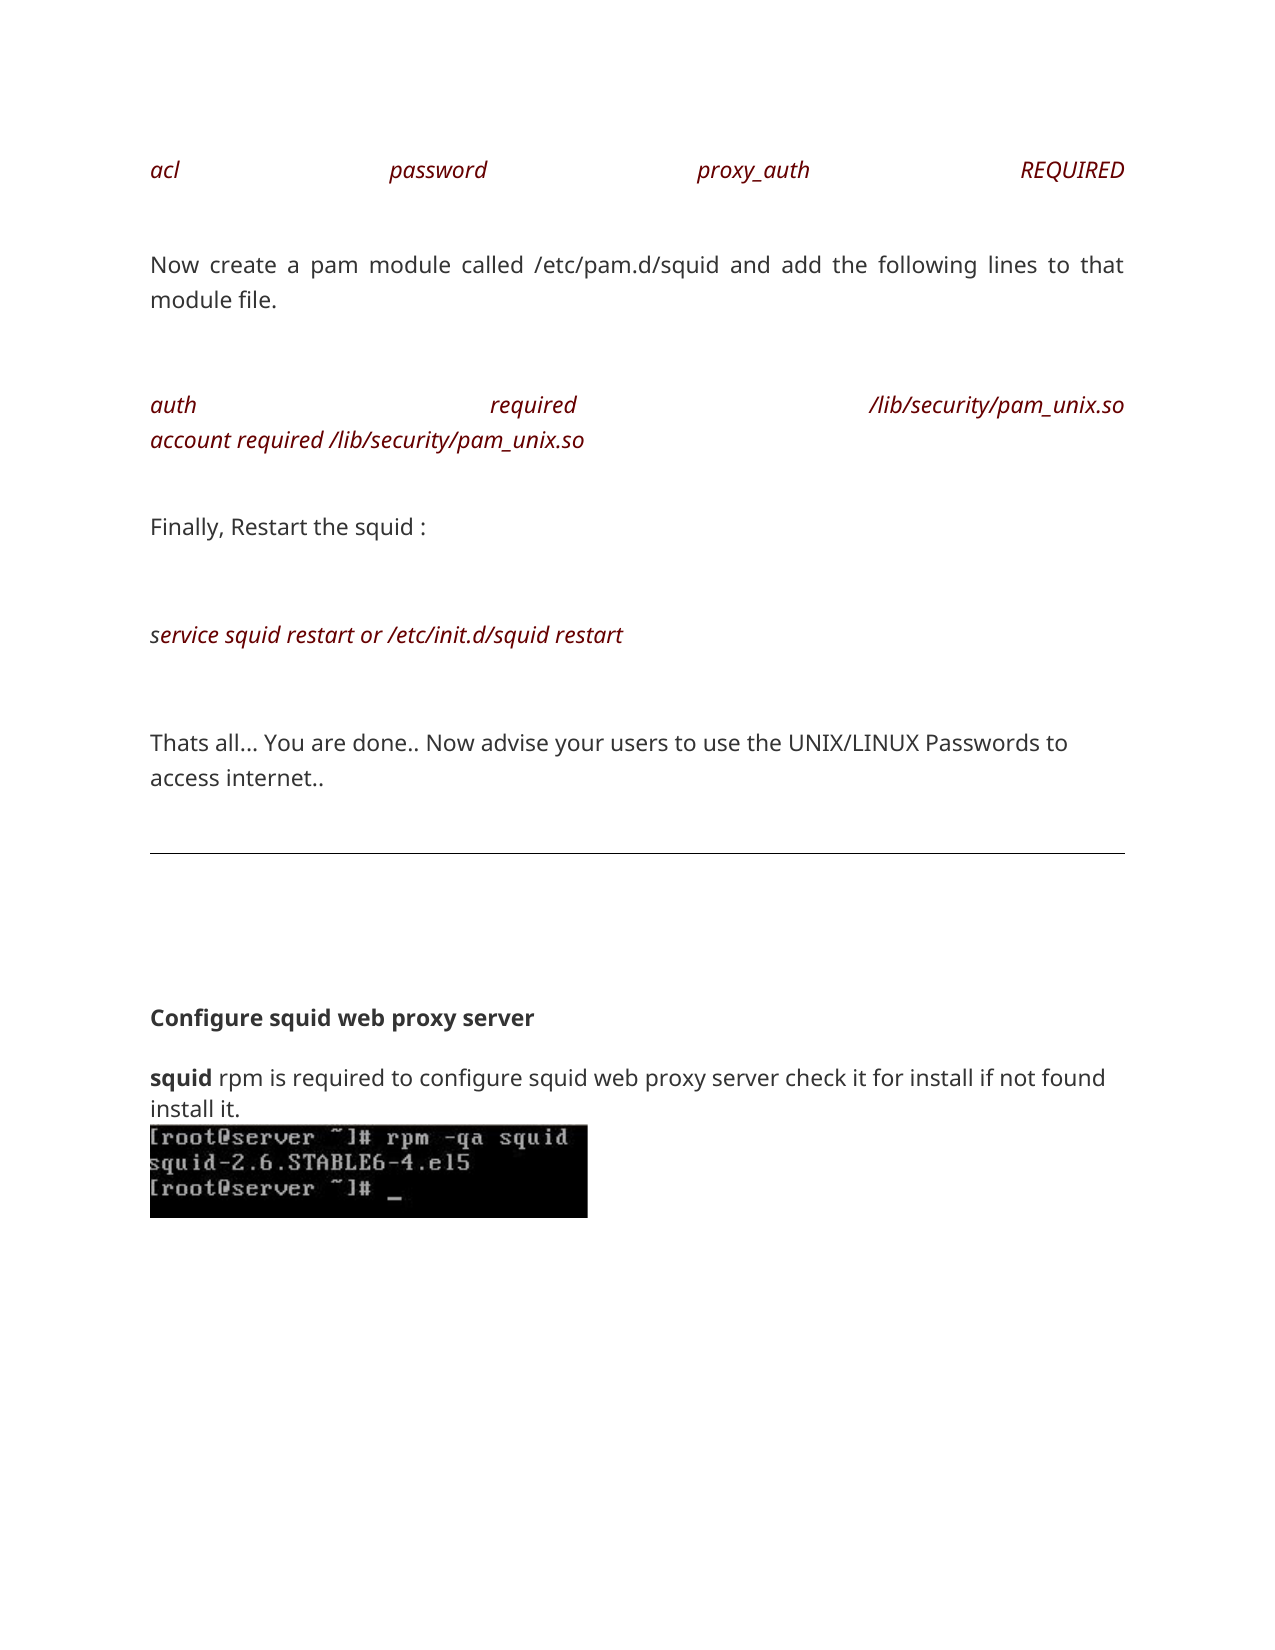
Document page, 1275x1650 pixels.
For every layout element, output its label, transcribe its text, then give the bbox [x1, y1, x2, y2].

text auth required /lib/security/pam_unix.so account required /lib/security/pam_unix.so [150, 315, 1125, 455]
text Now create a pam module called /etc/pam.d/squid and add the following lines to that module file. [150, 245, 1125, 315]
picture [150, 1124, 588, 1218]
text Finally, Restart the squid : service squid restart or /etc/init.d/squid restart Thats all... You are done.. Now advise your users to use the UNIX/LINUX Passwords to access internet.. [150, 511, 1125, 794]
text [150, 1062, 1125, 1217]
text Configure squid web proxy server [150, 1001, 1125, 1033]
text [150, 150, 1125, 220]
